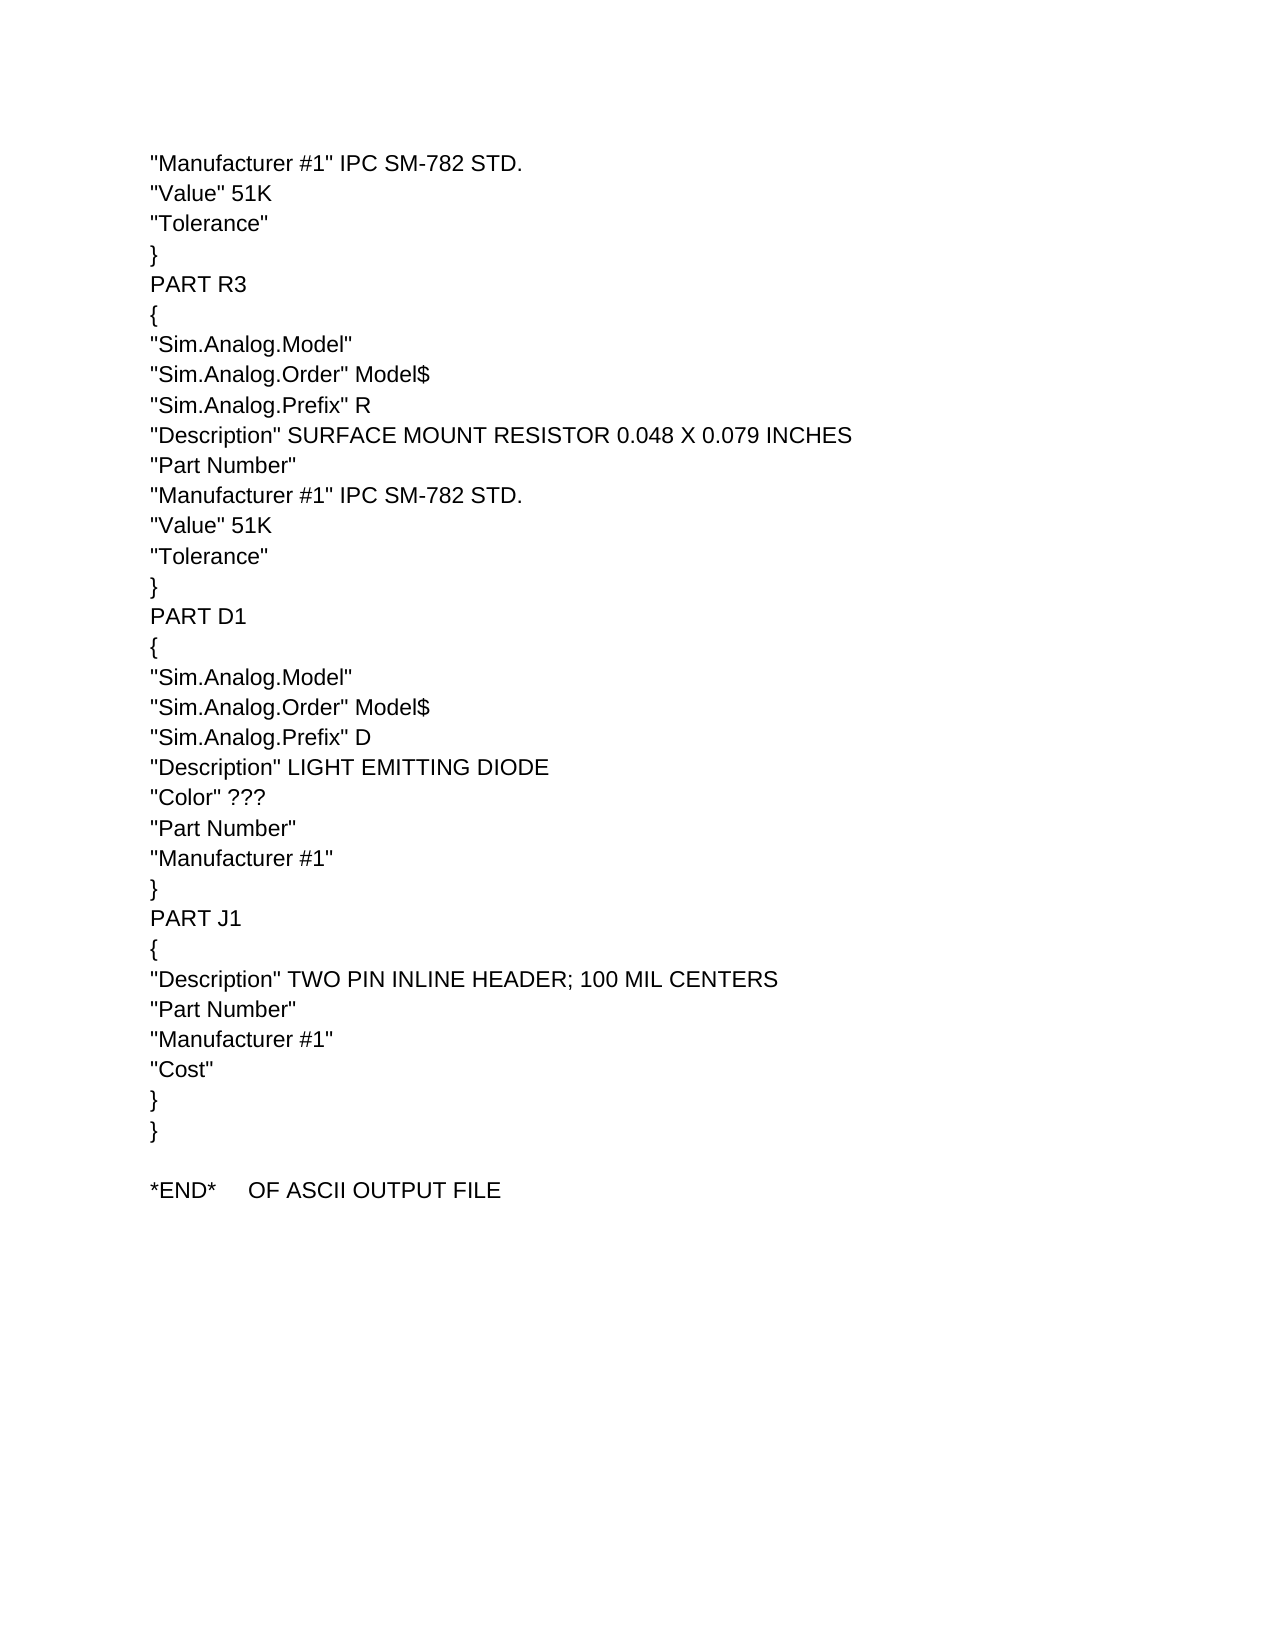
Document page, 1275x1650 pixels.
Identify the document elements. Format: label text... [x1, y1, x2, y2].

text "Part Number" [150, 996, 1125, 1022]
text { [150, 633, 1125, 660]
text "Description" TWO PIN INLINE HEADER; 100 MIL CENTERS [150, 966, 1125, 992]
text } [150, 1117, 1125, 1143]
text } [150, 573, 1125, 599]
text "Description" LIGHT EMITTING DIODE [150, 754, 1125, 781]
text "Part Number" [150, 452, 1125, 478]
text "Manufacturer #1" [150, 1026, 1125, 1052]
text "Tolerance" [150, 210, 1125, 237]
text PART R3 [150, 271, 1125, 297]
text "Sim.Analog.Order" Model$ [150, 694, 1125, 720]
text "Cost" [150, 1056, 1125, 1083]
text "Color" ??? [150, 784, 1125, 811]
text "Value" 51K [150, 512, 1125, 539]
text } [150, 1086, 1125, 1113]
text "Manufacturer #1" IPC SM-782 STD. [150, 150, 1125, 176]
text "Manufacturer #1" IPC SM-782 STD. [150, 482, 1125, 509]
text } [150, 875, 1125, 901]
text PART J1 [150, 905, 1125, 932]
text "Sim.Analog.Order" Model$ [150, 361, 1125, 388]
text } [150, 241, 1125, 267]
text "Sim.Analog.Prefix" R [150, 392, 1125, 418]
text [150, 422, 1125, 448]
text "Tolerance" [150, 543, 1125, 569]
text "Manufacturer #1" [150, 845, 1125, 871]
text *END* OF ASCII OUTPUT FILE [150, 1177, 1125, 1203]
text "Sim.Analog.Model" [150, 663, 1125, 690]
text "Sim.Analog.Prefix" D [150, 724, 1125, 750]
text { [150, 301, 1125, 327]
text "Value" 51K [150, 180, 1125, 207]
text "Part Number" [150, 814, 1125, 841]
text { [150, 935, 1125, 962]
text "Sim.Analog.Model" [150, 331, 1125, 358]
text PART D1 [150, 603, 1125, 629]
